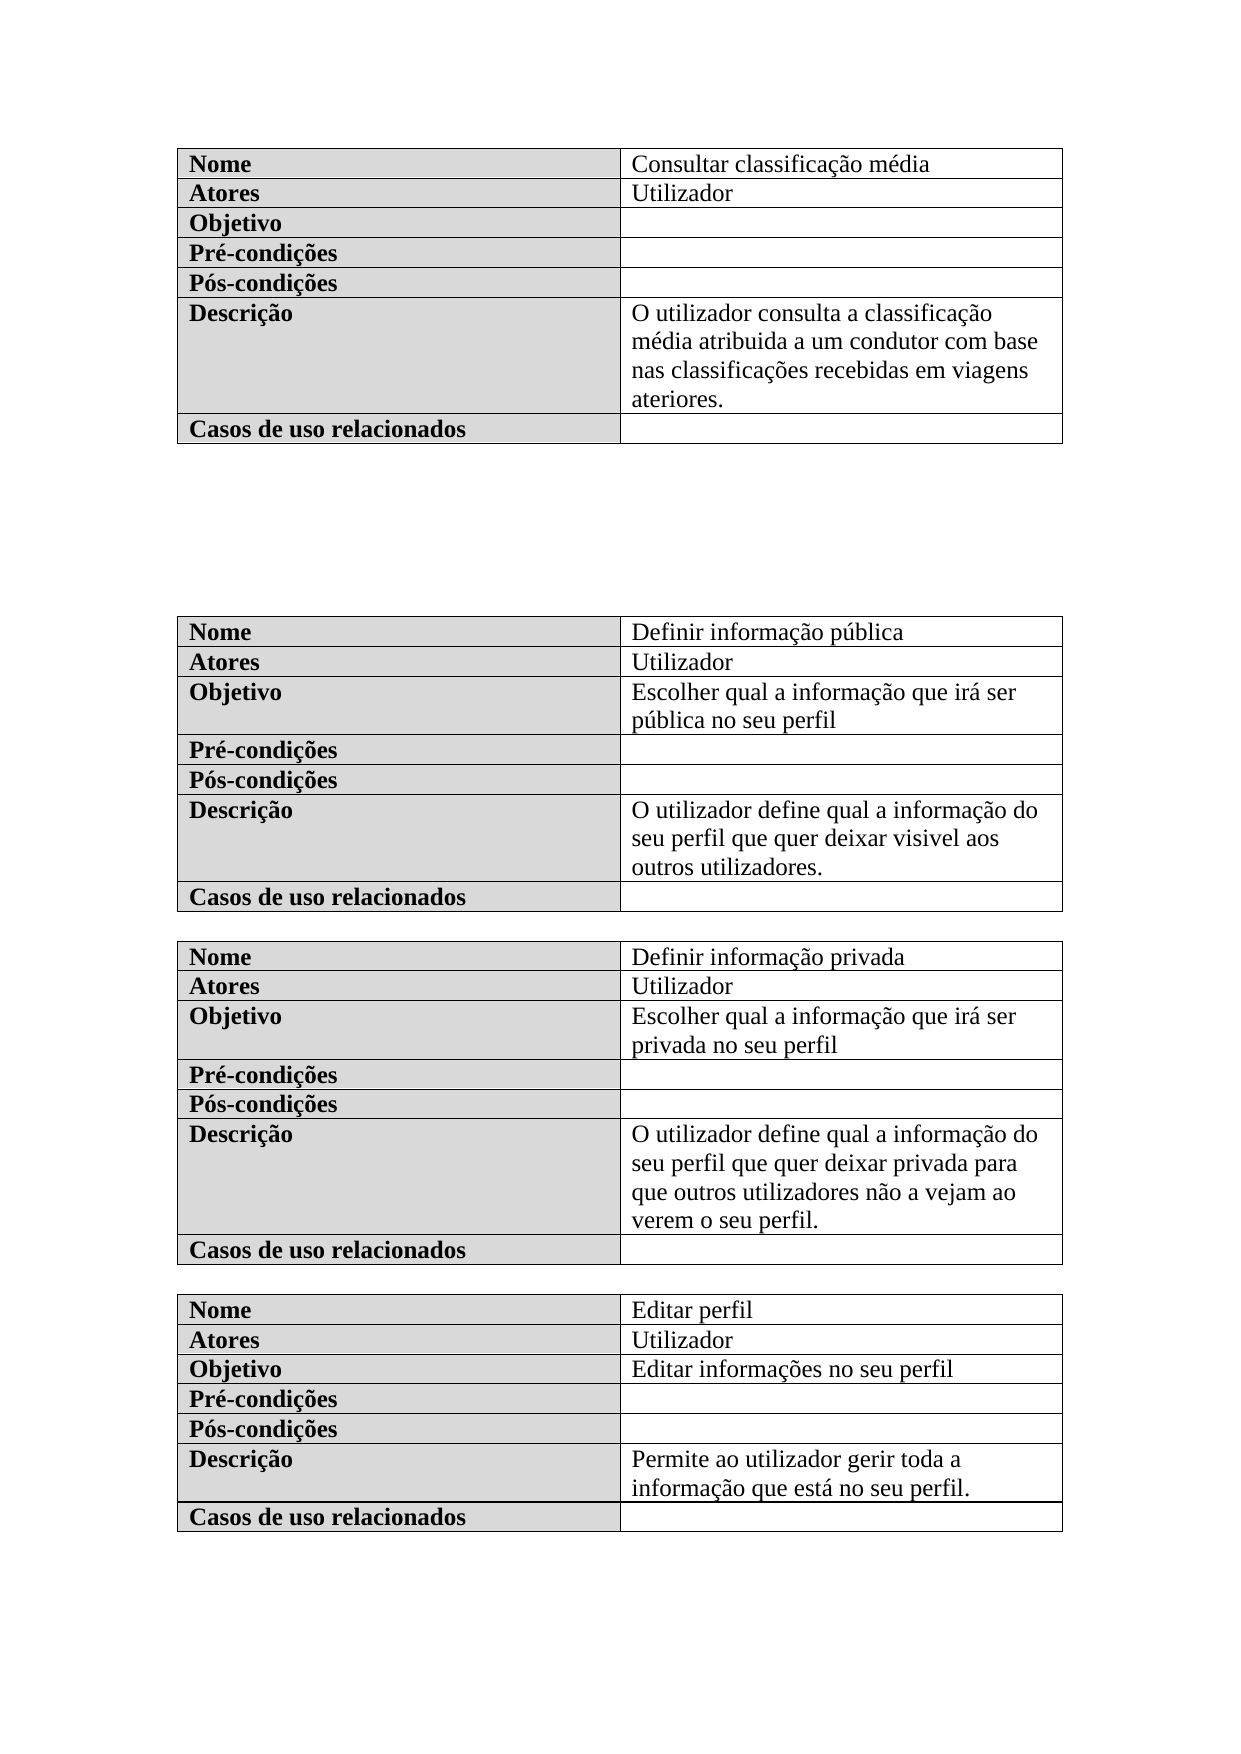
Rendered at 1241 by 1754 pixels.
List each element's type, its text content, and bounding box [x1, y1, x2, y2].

table_header Nome [178, 1295, 620, 1324]
table_cell [621, 735, 1062, 764]
table_cell Casos de uso relacionados [178, 1235, 620, 1264]
table_header Definir informação privada [621, 942, 1062, 970]
table_cell [621, 414, 1062, 442]
table_cell [621, 1414, 1062, 1443]
table_header Definir informação pública [621, 617, 1062, 646]
table_cell Atores [178, 647, 620, 676]
table_cell Utilizador [621, 971, 1062, 1000]
table_cell Casos de uso relacionados [178, 414, 620, 442]
table_cell Pré-condições [178, 238, 620, 267]
table_cell [621, 1060, 1062, 1088]
table_cell Objetivo [178, 677, 620, 734]
table_cell Utilizador [621, 179, 1062, 207]
table_cell Utilizador [621, 1325, 1062, 1353]
table_cell Atores [178, 971, 620, 1000]
table_header Nome [178, 149, 620, 177]
table_cell Objetivo [178, 1001, 620, 1059]
table_cell [621, 238, 1062, 267]
table_cell Pós-condições [178, 1090, 620, 1118]
table_cell Descrição [178, 1444, 620, 1501]
table_cell [621, 765, 1062, 794]
table_cell Escolher qual a informação que irá ser pública no seu perfil [621, 677, 1062, 734]
table_cell O utilizador define qual a informação do seu perfil que quer deixar privada para que outros utilizadores não a vejam ao verem o seu perfil. [621, 1119, 1062, 1234]
table_cell [621, 1090, 1062, 1118]
table_cell [621, 208, 1062, 237]
table_cell Casos de uso relacionados [178, 1503, 620, 1531]
table_cell [621, 1235, 1062, 1264]
table_header Nome [178, 942, 620, 970]
table_cell Utilizador [621, 647, 1062, 676]
table_cell Escolher qual a informação que irá ser privada no seu perfil [621, 1001, 1062, 1059]
table_cell Descrição [178, 298, 620, 413]
table_cell Permite ao utilizador gerir toda a informação que está no seu perfil. [621, 1444, 1062, 1501]
table_cell Atores [178, 179, 620, 207]
table_cell Objetivo [178, 208, 620, 237]
table_cell [621, 1384, 1062, 1413]
table_cell Editar informações no seu perfil [621, 1355, 1062, 1383]
table_cell Pré-condições [178, 1384, 620, 1413]
table_cell [621, 882, 1062, 911]
table_cell Descrição [178, 795, 620, 881]
table_cell Atores [178, 1325, 620, 1353]
table_header Nome [178, 617, 620, 646]
table_cell Objetivo [178, 1355, 620, 1383]
table_cell Pré-condições [178, 1060, 620, 1088]
table_header Consultar classificação média [621, 149, 1062, 177]
table_cell O utilizador define qual a informação do seu perfil que quer deixar visivel aos outros utilizadores. [621, 795, 1062, 881]
table_cell [621, 1503, 1062, 1531]
table_cell Pré-condições [178, 735, 620, 764]
table_cell Pós-condições [178, 1414, 620, 1443]
table_cell Casos de uso relacionados [178, 882, 620, 911]
table_cell Pós-condições [178, 765, 620, 794]
table_cell Descrição [178, 1119, 620, 1234]
table_cell Pós-condições [178, 268, 620, 297]
table_header Editar perfil [621, 1295, 1062, 1324]
table_cell [621, 268, 1062, 297]
table_cell O utilizador consulta a classificação média atribuida a um condutor com base nas classificações recebidas em viagens ateriores. [621, 298, 1062, 413]
